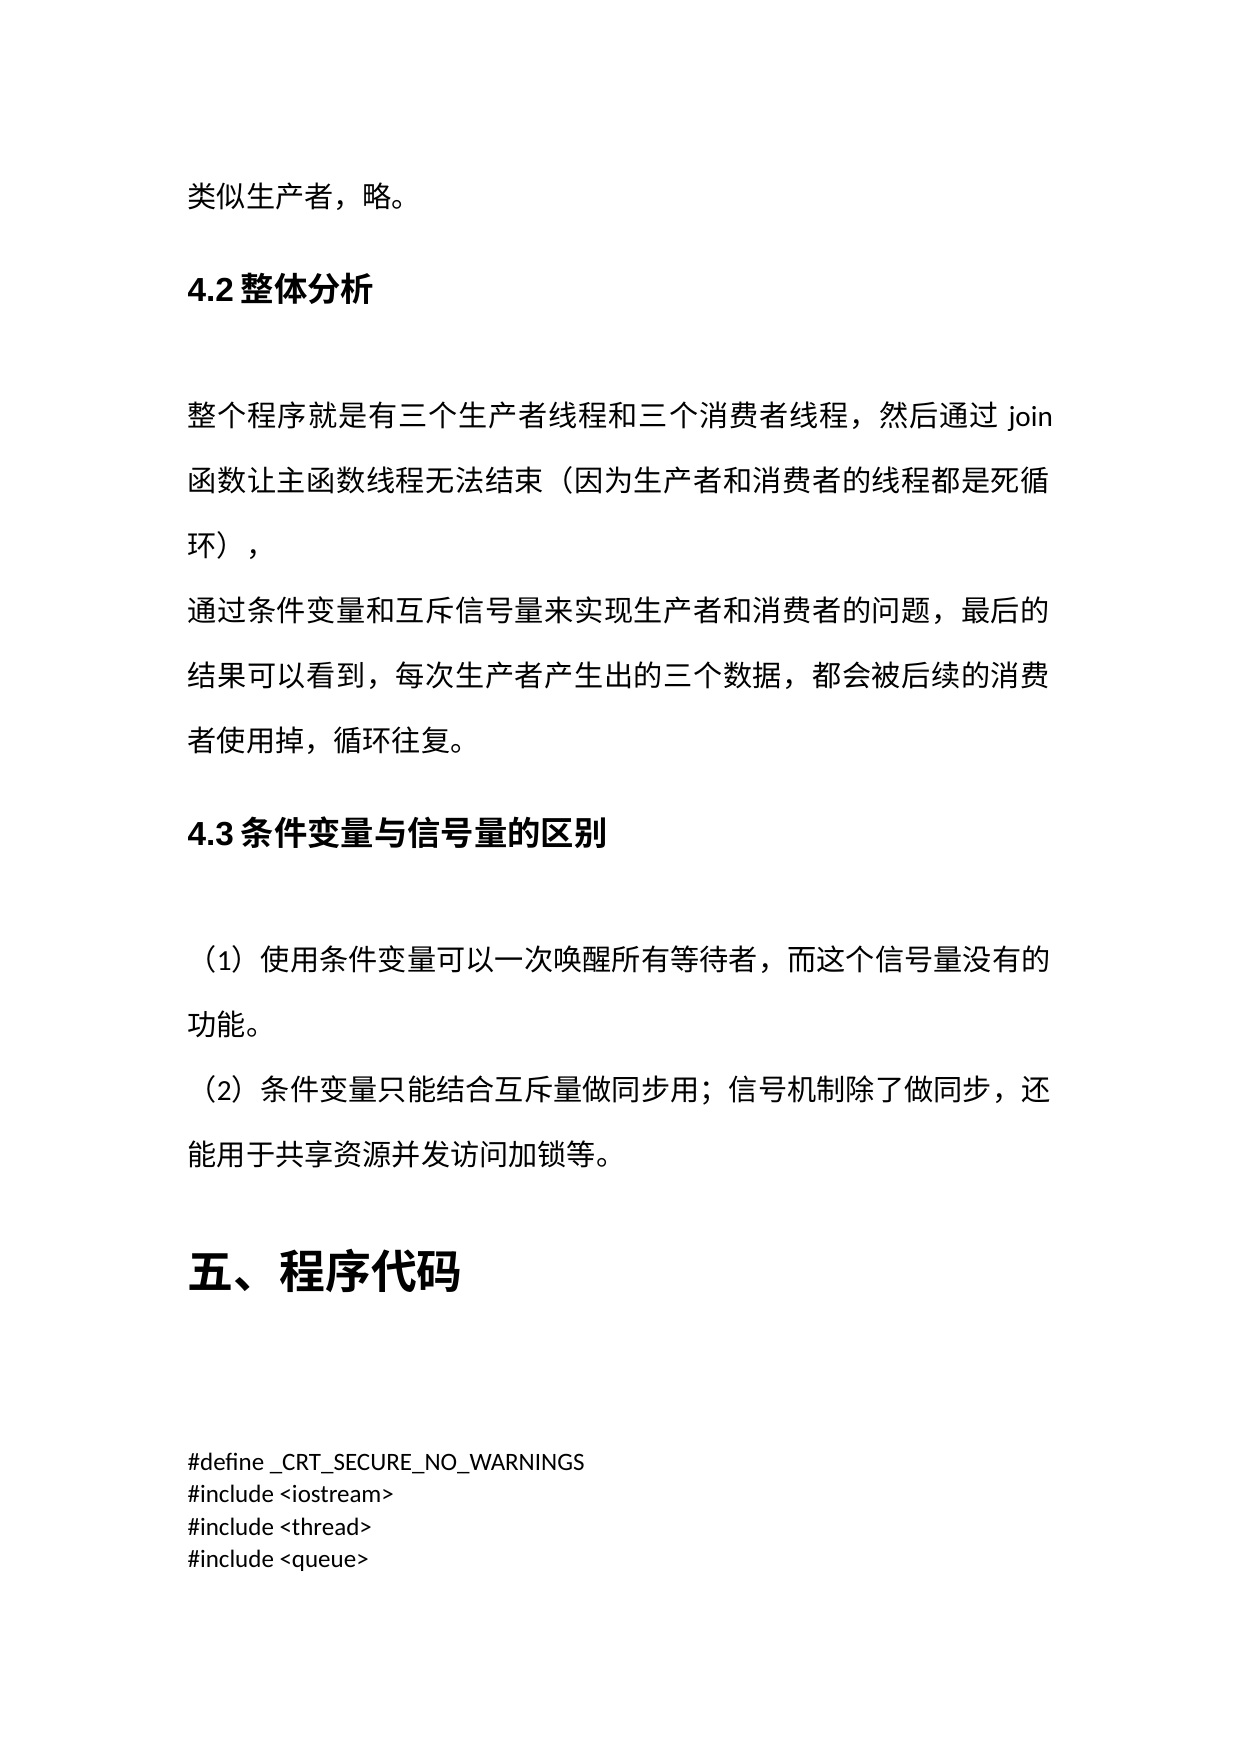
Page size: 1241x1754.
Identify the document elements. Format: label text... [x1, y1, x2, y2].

text 整个程序就是有三个生产者线程和三个消费者线程，然后通过join函数让主函数线程无法结束（因为生产者和消费者的线程都是死循环）， [187, 381, 1053, 576]
text 类似生产者，略。 [187, 162, 1053, 227]
subtitle 4.3条件变量与信号量的区别 [187, 798, 1053, 863]
subtitle 五、程序代码 [187, 1220, 1053, 1318]
text #include <iostream> [187, 1477, 1053, 1510]
text #define _CRT_SECURE_NO_WARNINGS [187, 1445, 1053, 1477]
list 条件变量只能结合互斥量做同步用；信号机制除了做同步，还能用于共享资源并发访问加锁等。 [187, 1055, 1053, 1185]
text #include <queue> [187, 1542, 1053, 1575]
subtitle 4.2整体分析 [187, 254, 1053, 319]
text 通过条件变量和互斥信号量来实现生产者和消费者的问题，最后的结果可以看到，每次生产者产生出的三个数据，都会被后续的消费者使用掉，循环往复。 [187, 576, 1053, 771]
text #include <thread> [187, 1510, 1053, 1542]
list 使用条件变量可以一次唤醒所有等待者，而这个信号量没有的功能。 [187, 925, 1053, 1055]
